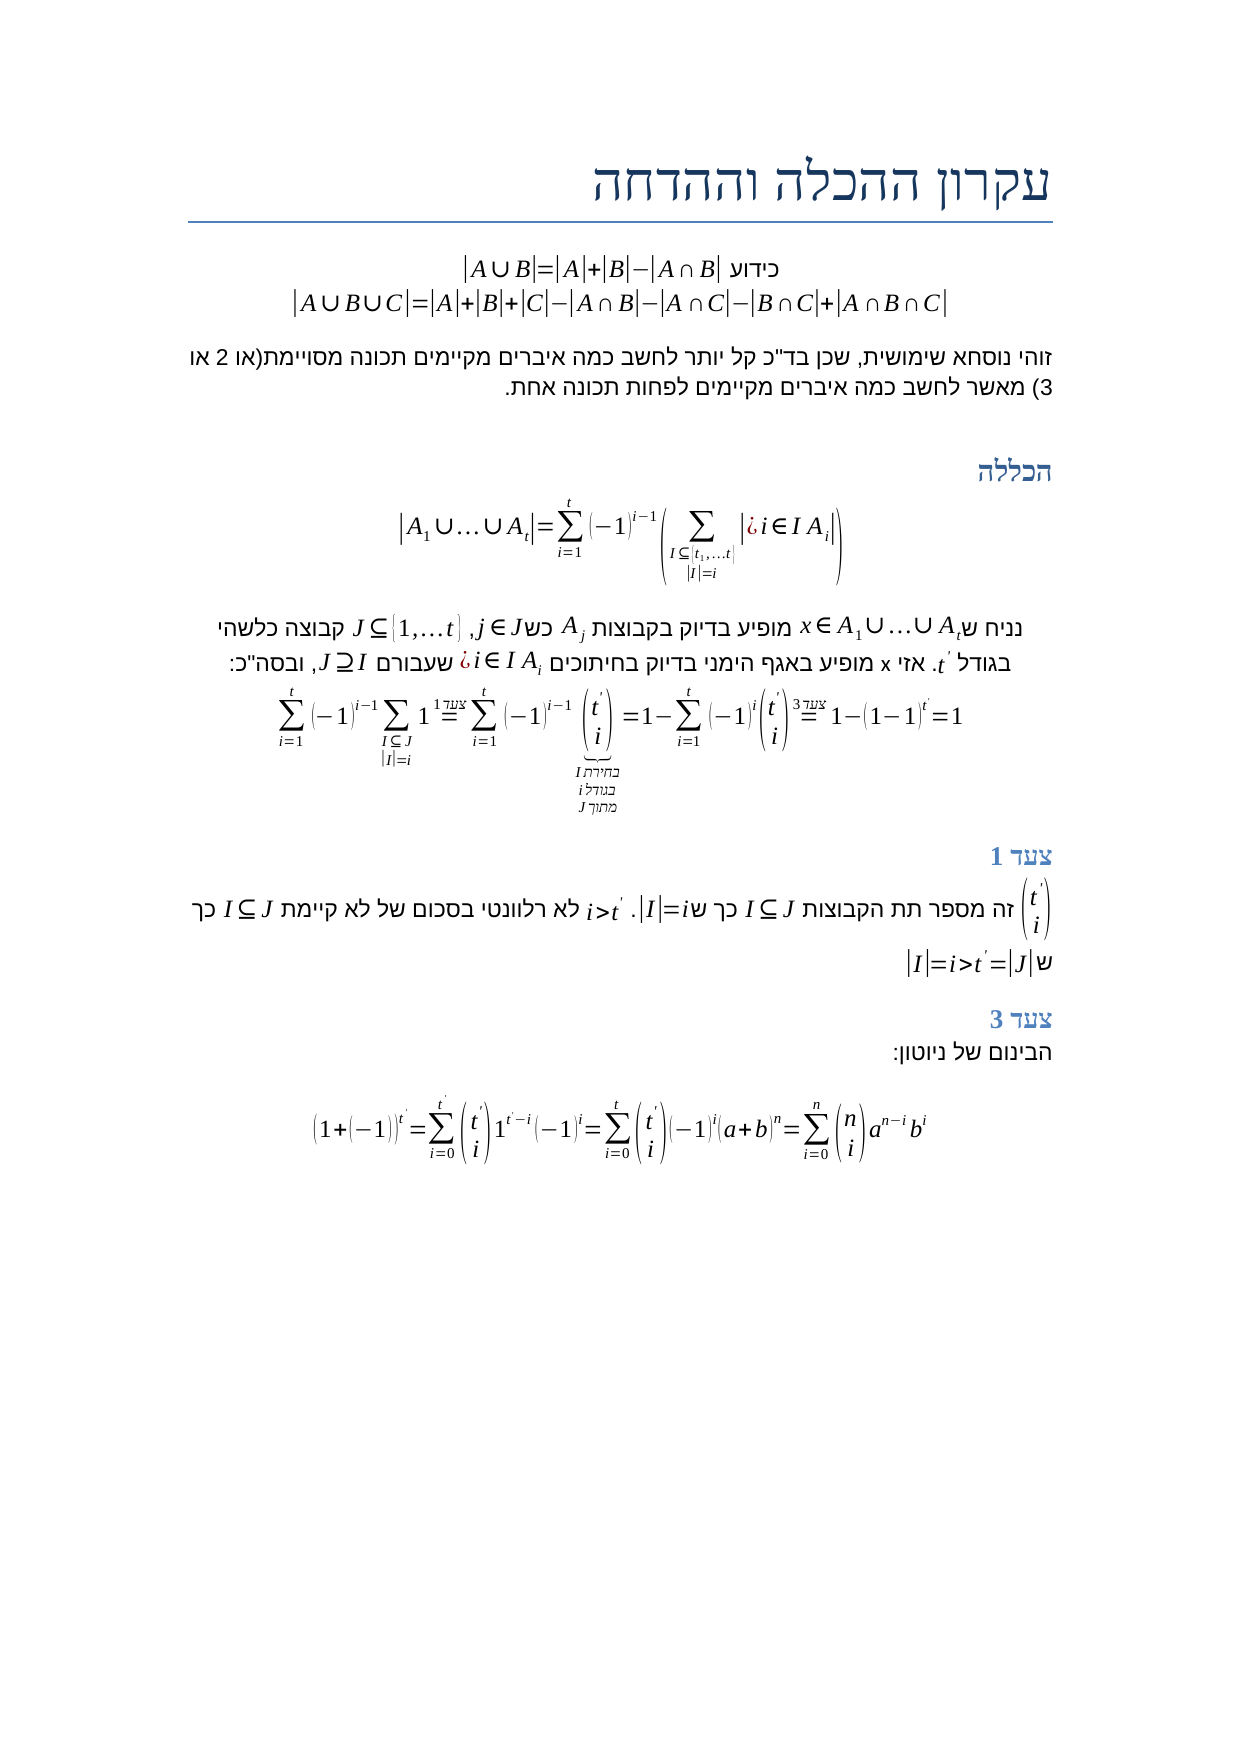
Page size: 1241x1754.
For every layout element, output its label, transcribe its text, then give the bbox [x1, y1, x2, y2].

subtitle צעד 1 [187, 840, 1053, 871]
text זה מספר תת הקבוצות כך ש. לא רלוונטי בסכום של לא קיימת כך ש [187, 876, 1053, 979]
text זוהי נוסחא שימושית, שכן בד"כ קל יותר לחשב כמה איברים מקיימים תכונה מסויימת(או 2 או 3) מאשר לחשב כמה איברים מקיימים לפחות תכונה אחת. [187, 344, 1053, 400]
subtitle הכללה [187, 454, 1053, 488]
title עקרון ההכלה וההדחה [187, 150, 1053, 223]
subtitle צעד 3 [187, 1003, 1053, 1035]
text כידוע [187, 254, 1053, 319]
text נניח ש מופיע בדיוק בקבוצות כש, קבוצה כלשהי בגודל . אזי x מופיע באגף הימני בדיוק בחיתוכים שעבורם , ובסה"כ: [187, 612, 1053, 815]
text הבינום של ניוטון: [187, 1039, 1053, 1066]
